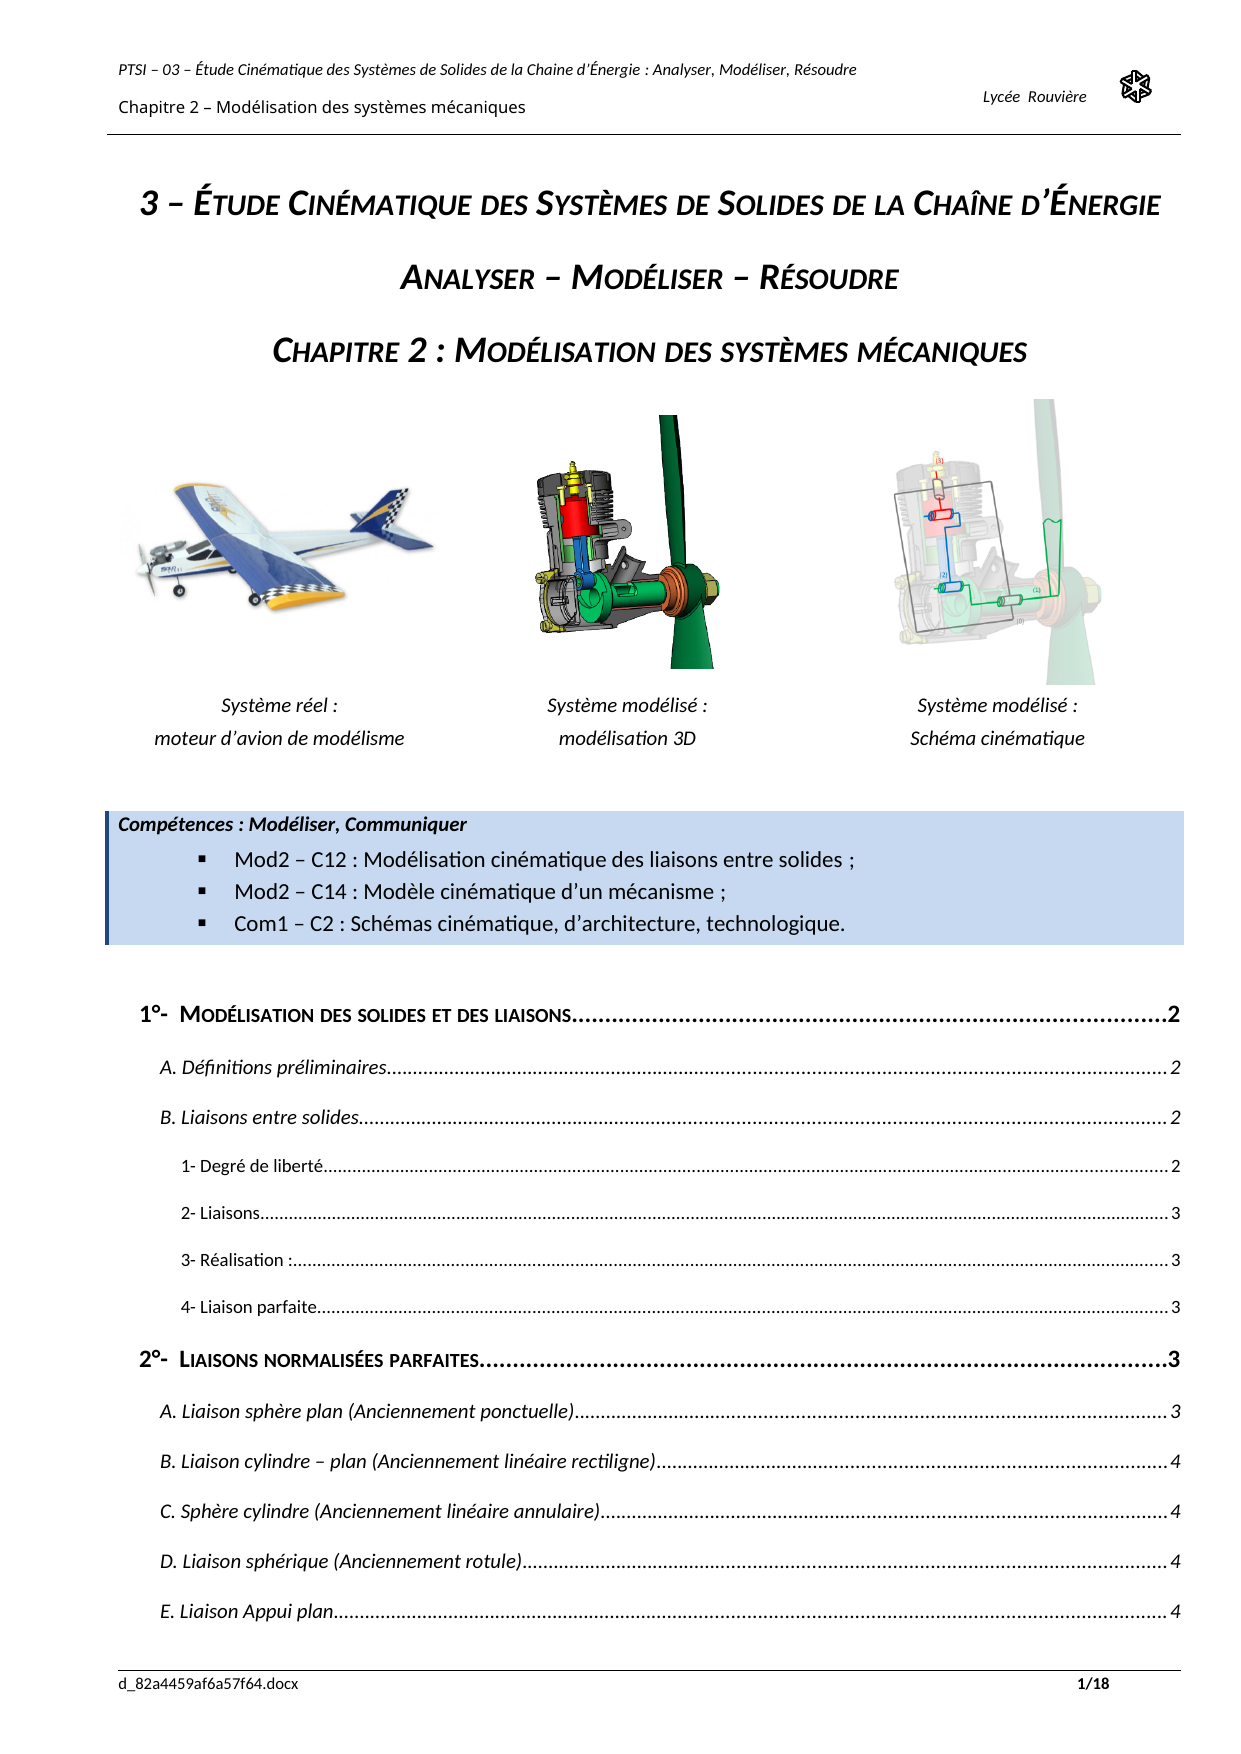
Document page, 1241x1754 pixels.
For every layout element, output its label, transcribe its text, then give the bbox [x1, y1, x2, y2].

text 2- Liaisons 3 [181, 1201, 1181, 1224]
text C. Sphère cylindre (Anciennement linéaire annulaire) 4 [160, 1498, 1181, 1524]
text 3 – Étude Cinématique des Systèmes de Solides de la Chaîne d’Énergie [118, 179, 1181, 225]
text 4- Liaison parfaite 3 [181, 1296, 1181, 1318]
table_header [803, 400, 1192, 692]
picture [118, 467, 442, 617]
picture [893, 399, 1102, 685]
table_header [452, 400, 802, 692]
text A. Liaison sphère plan (Anciennement ponctuelle) 3 [160, 1398, 1181, 1424]
text D. Liaison sphérique (Anciennement rotule) 4 [160, 1548, 1181, 1574]
picture [535, 415, 720, 669]
text 3- Réalisation : 3 [181, 1248, 1181, 1271]
table_header Compétences : Modéliser, Communiquer Mod2 – C12 : Modélisation cinématique des liaisons entre solides ; Mod2 – C14 : Modèle cinématique d’un mécanisme ; Com1 – C2 : Schémas cinématique, d’architecture, technologique. [109, 811, 1184, 945]
table_cell Système modélisé : modélisation 3D [452, 692, 802, 758]
text Chapitre 2 : Modélisation des systèmes mécaniques [118, 326, 1181, 372]
text 1- Degré de liberté 2 [181, 1154, 1181, 1177]
text 2°- Liaisons normalisées parfaites 3 [139, 1343, 1181, 1373]
table_cell Système modélisé : Schéma cinématique [803, 692, 1192, 758]
text B. Liaison cylindre – plan (Anciennement linéaire rectiligne) 4 [160, 1448, 1181, 1474]
table_header [107, 400, 452, 692]
table_cell Système réel : moteur d’avion de modélisme [107, 692, 452, 758]
text Analyser – Modéliser – Résoudre [118, 253, 1181, 298]
text A. Définitions préliminaires 2 [160, 1054, 1181, 1079]
text B. Liaisons entre solides 2 [160, 1104, 1181, 1129]
text 1°- Modélisation des solides et des liaisons 2 [139, 998, 1181, 1029]
text E. Liaison Appui plan 4 [160, 1598, 1181, 1624]
